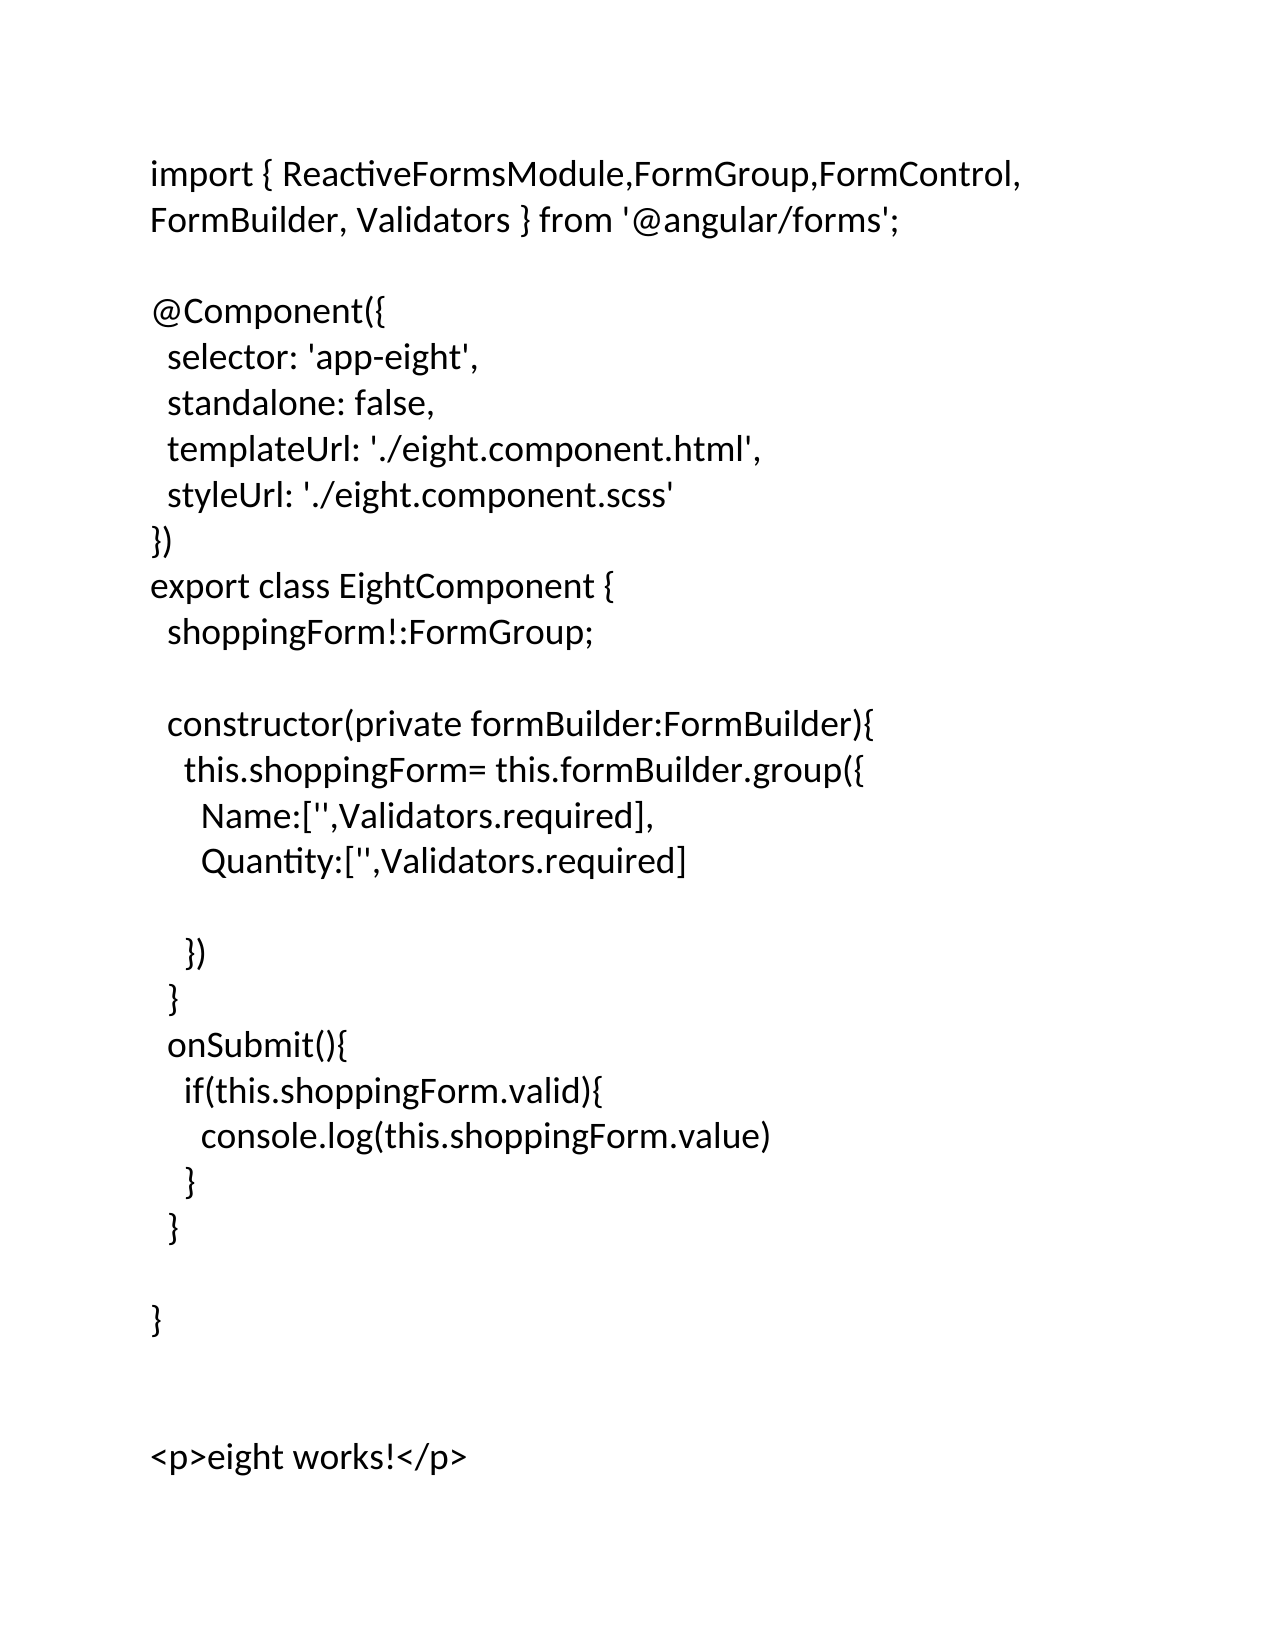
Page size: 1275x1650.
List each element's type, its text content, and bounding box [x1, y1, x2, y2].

text standalone: false, [150, 379, 1125, 425]
text } [150, 1158, 1125, 1204]
text styleUrl: './eight.component.scss' [150, 471, 1125, 517]
text templateUrl: './eight.component.html', [150, 425, 1125, 471]
text shoppingForm!:FormGroup; [150, 608, 1125, 654]
text } [150, 975, 1125, 1021]
text Quantity:['',Validators.required] [150, 837, 1125, 883]
text if(this.shoppingForm.valid){ [150, 1067, 1125, 1112]
text selector: 'app-eight', [150, 333, 1125, 379]
text Name:['',Validators.required], [150, 792, 1125, 837]
text @Component({ [150, 287, 1125, 333]
text console.log(this.shoppingForm.value) [150, 1112, 1125, 1158]
text }) [150, 517, 1125, 562]
text this.shoppingForm= this.formBuilder.group({ [150, 746, 1125, 792]
text }) [150, 929, 1125, 975]
text } <p>eight works!</p> [150, 1296, 1125, 1479]
text export class EightComponent { [150, 562, 1125, 608]
text constructor(private formBuilder:FormBuilder){ [150, 700, 1125, 746]
text import { ReactiveFormsModule,FormGroup,FormControl, FormBuilder, Validators } from '@angular/forms'; [150, 150, 1125, 242]
text onSubmit(){ [150, 1021, 1125, 1067]
text } [150, 1204, 1125, 1250]
